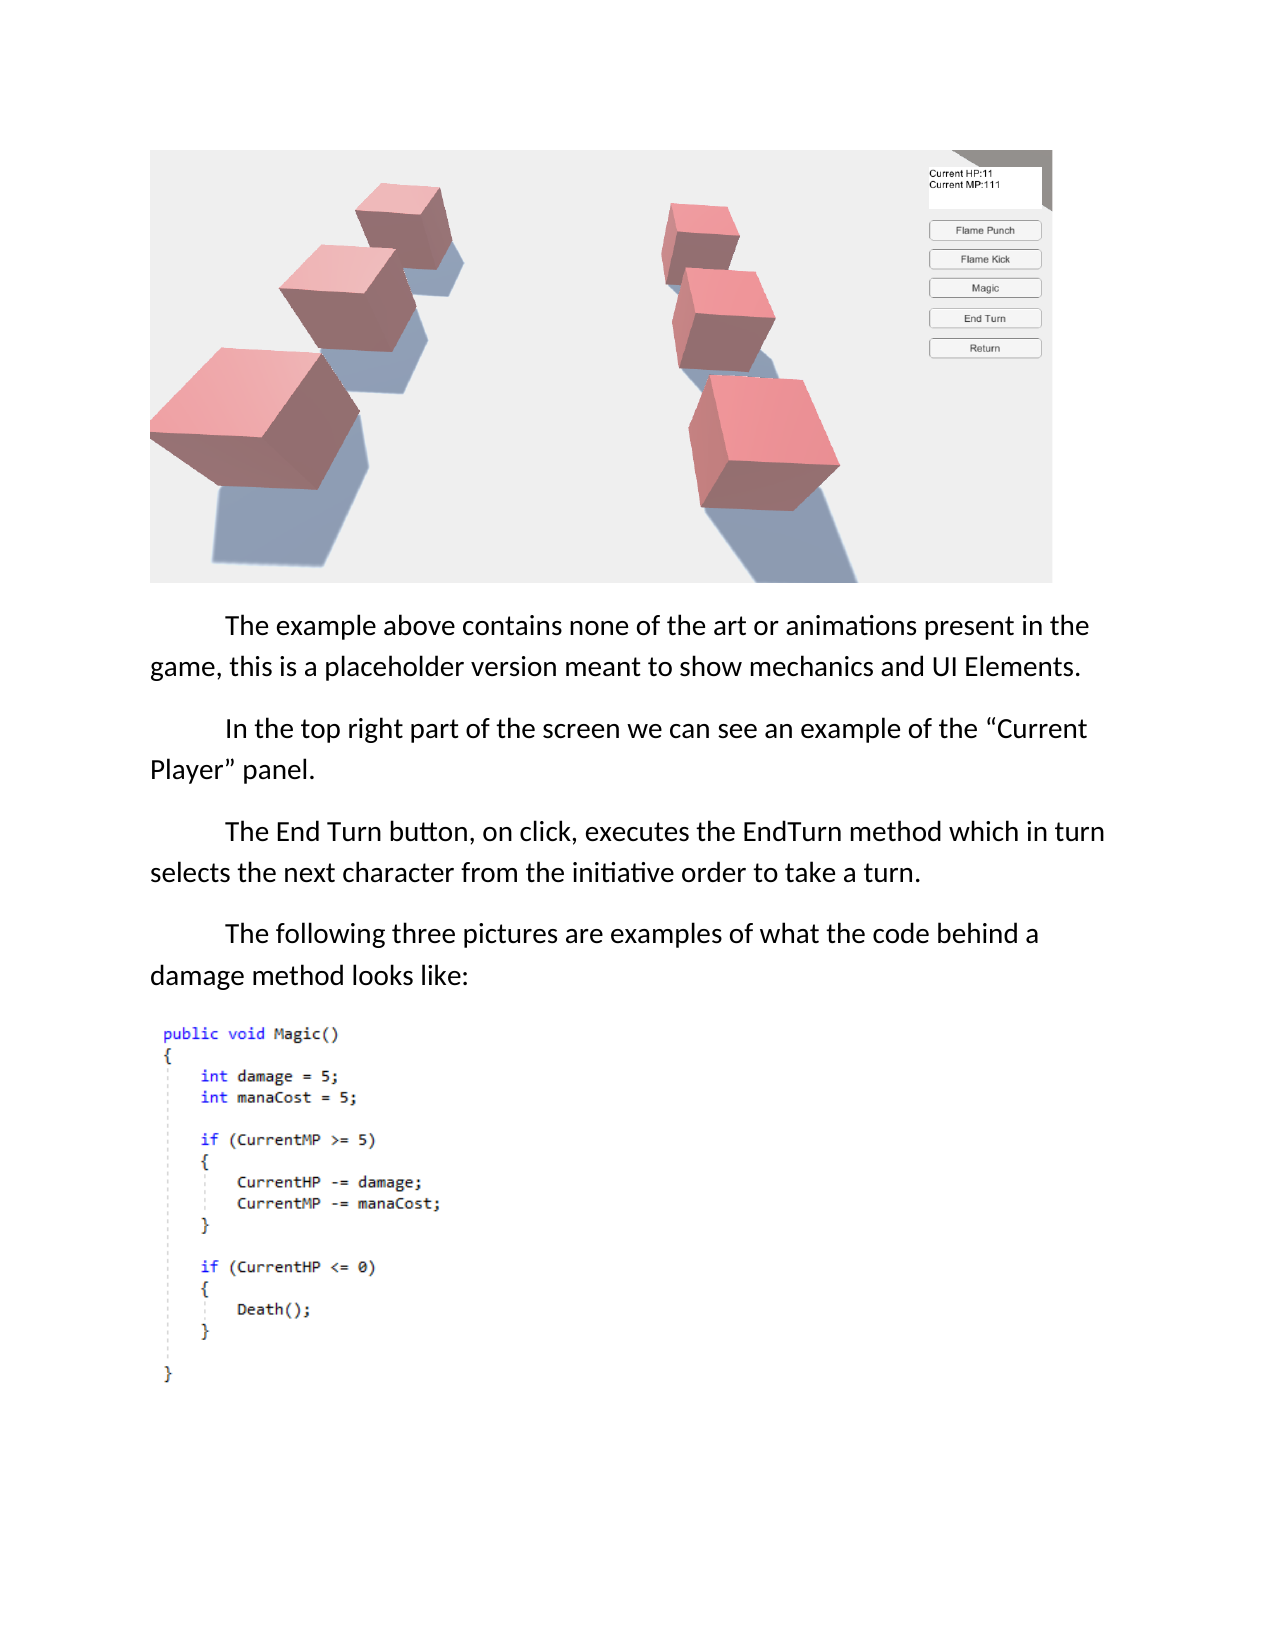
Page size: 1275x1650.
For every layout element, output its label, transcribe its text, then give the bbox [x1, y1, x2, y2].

text In the top right part of the screen we can see an example of the “Current Player” panel. [150, 710, 1125, 787]
picture [150, 1018, 454, 1385]
text The following three pictures are examples of what the code behind a damage method looks like: [150, 916, 1125, 992]
text The End Turn button, on click, executes the EndTurn method which in turn selects the next character from the initiative order to take a turn. [150, 813, 1125, 889]
picture [150, 150, 1053, 583]
text The example above contains none of the art or animations present in the game, this is a placeholder version meant to show mechanics and UI Elements. [150, 607, 1125, 684]
